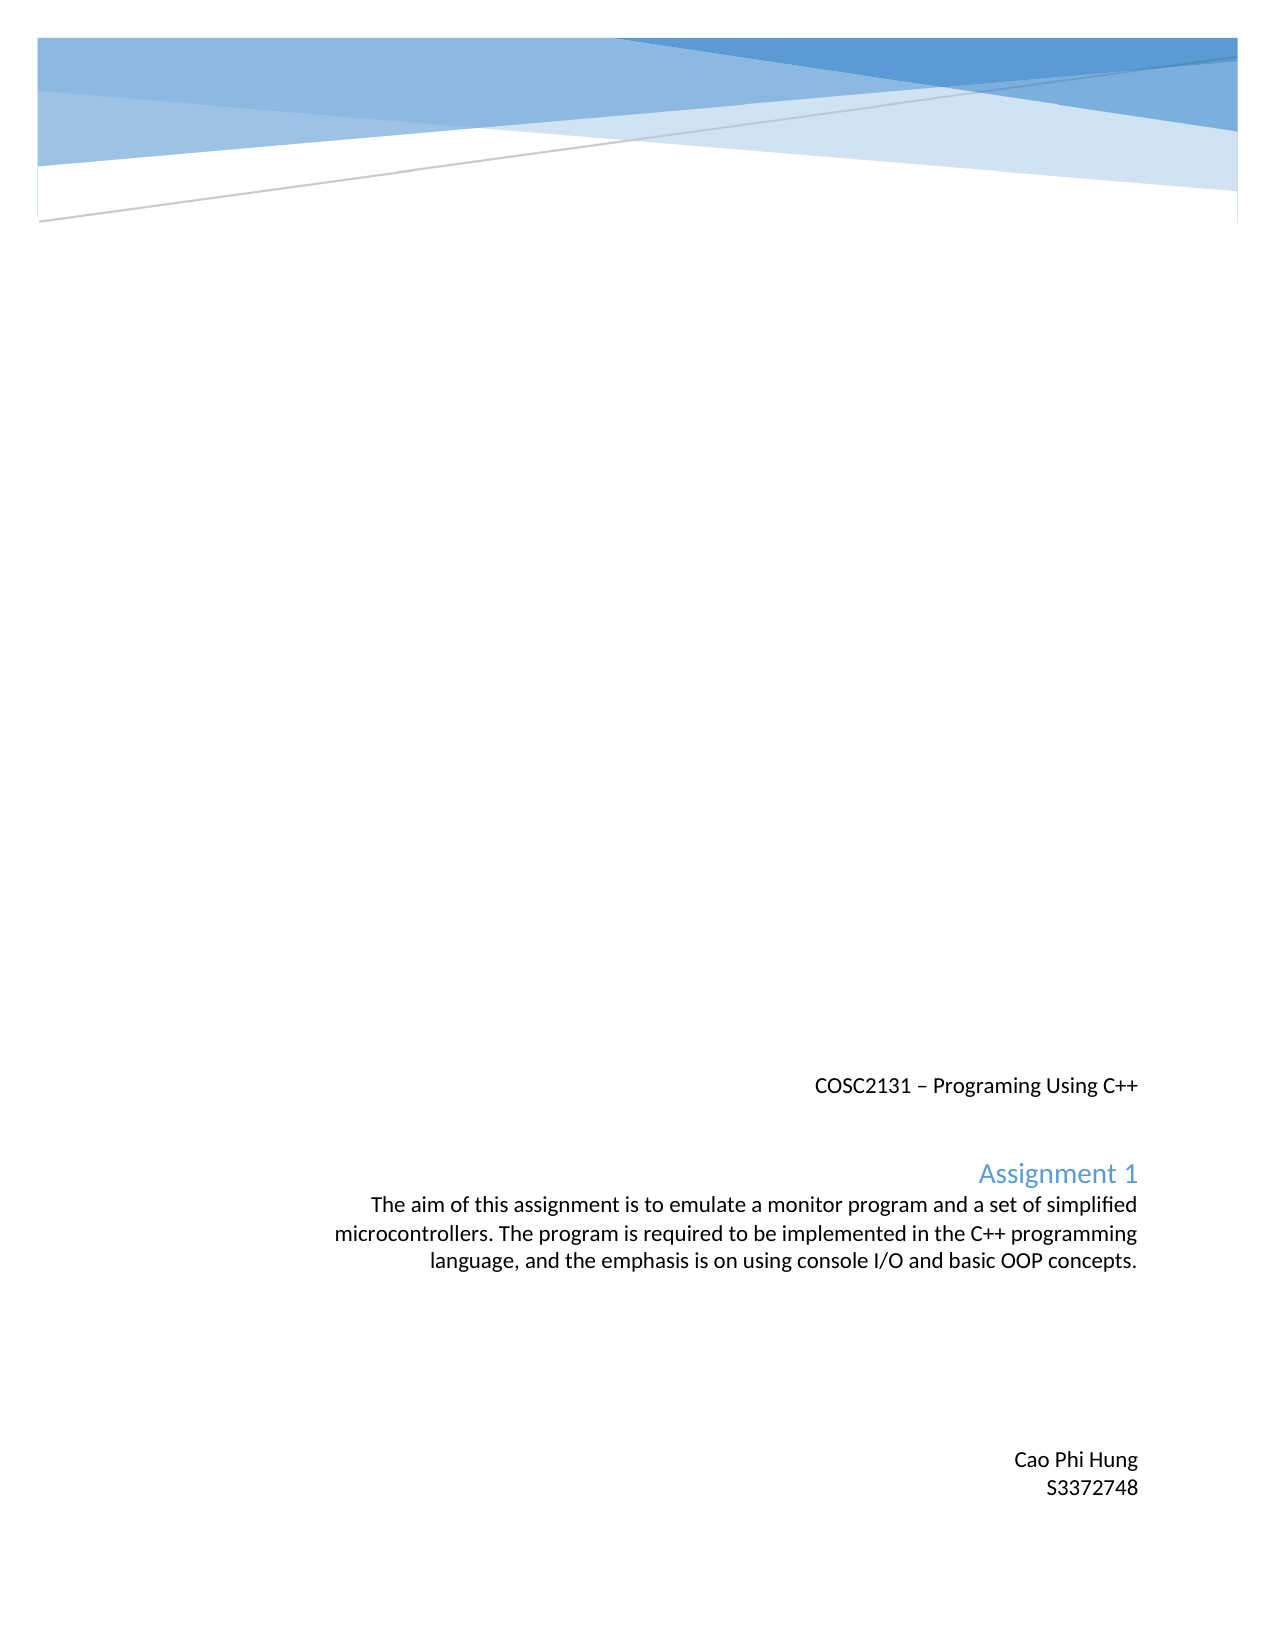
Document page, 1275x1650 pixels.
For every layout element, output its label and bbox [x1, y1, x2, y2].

picture [37, 37, 1238, 238]
